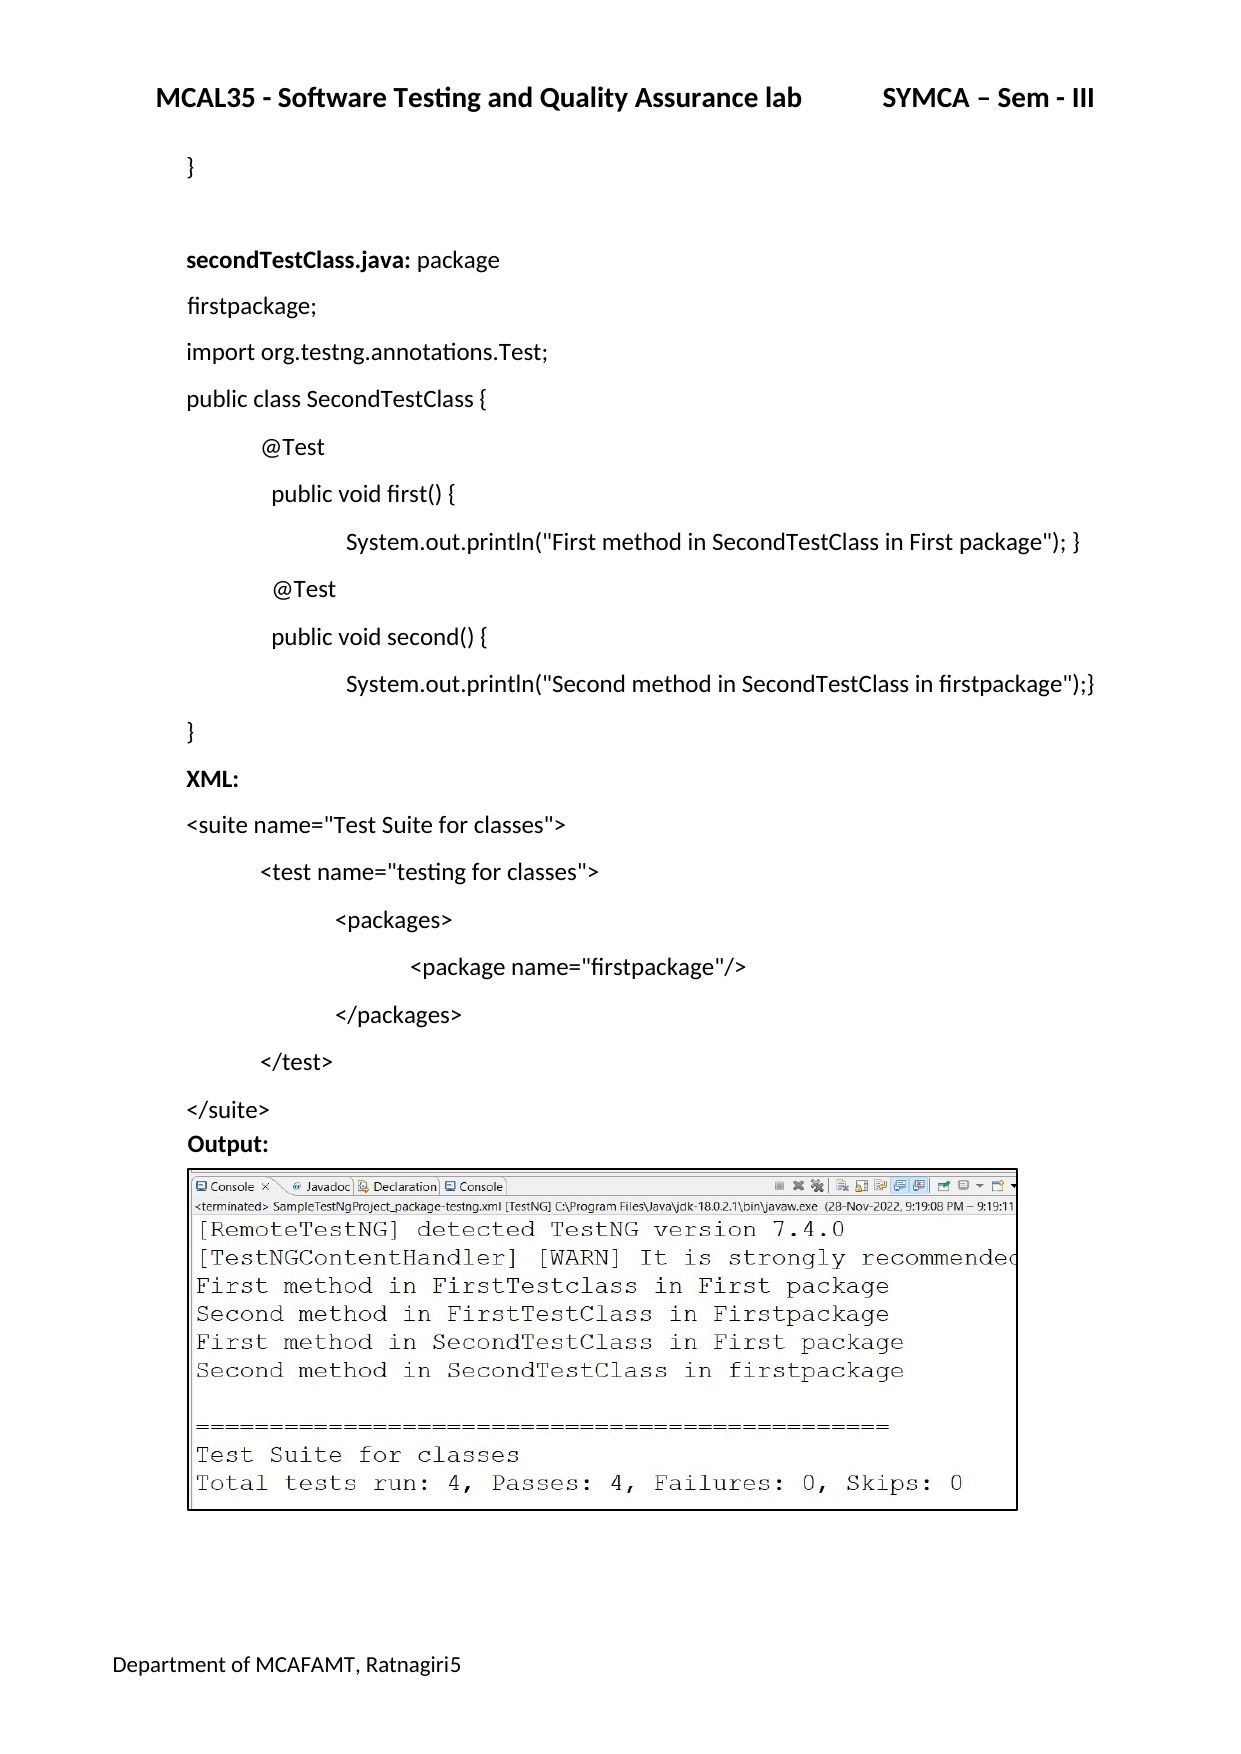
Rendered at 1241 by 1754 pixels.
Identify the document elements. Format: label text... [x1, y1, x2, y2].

text <package name="firstpackage"/> [112, 952, 1144, 982]
text <packages> [112, 904, 1144, 934]
text @Test [112, 431, 1144, 461]
text <test name="testing for classes"> [112, 857, 1144, 887]
text XML: [186, 763, 1144, 794]
text System.out.println("Second method in SecondTestClass in firstpackage");} [112, 668, 1144, 699]
text <suite name="Test Suite for classes"> [186, 809, 1144, 839]
text System.out.println("First method in SecondTestClass in First package"); } [112, 526, 1144, 556]
text </test> [112, 1047, 1144, 1077]
text public void first() { [112, 478, 1144, 509]
text </packages> [112, 999, 1144, 1029]
text public void second() { [112, 621, 1144, 651]
text </suite> [186, 1094, 1144, 1124]
text secondTestClass.java: package firstpackage; [186, 244, 501, 320]
text } [186, 716, 1144, 746]
picture [189, 1170, 1016, 1509]
text import org.testng.annotations.Test; [186, 336, 1144, 366]
text } [186, 151, 1144, 181]
text @Test [112, 573, 1144, 604]
text public class SecondTestClass { [186, 383, 1144, 414]
